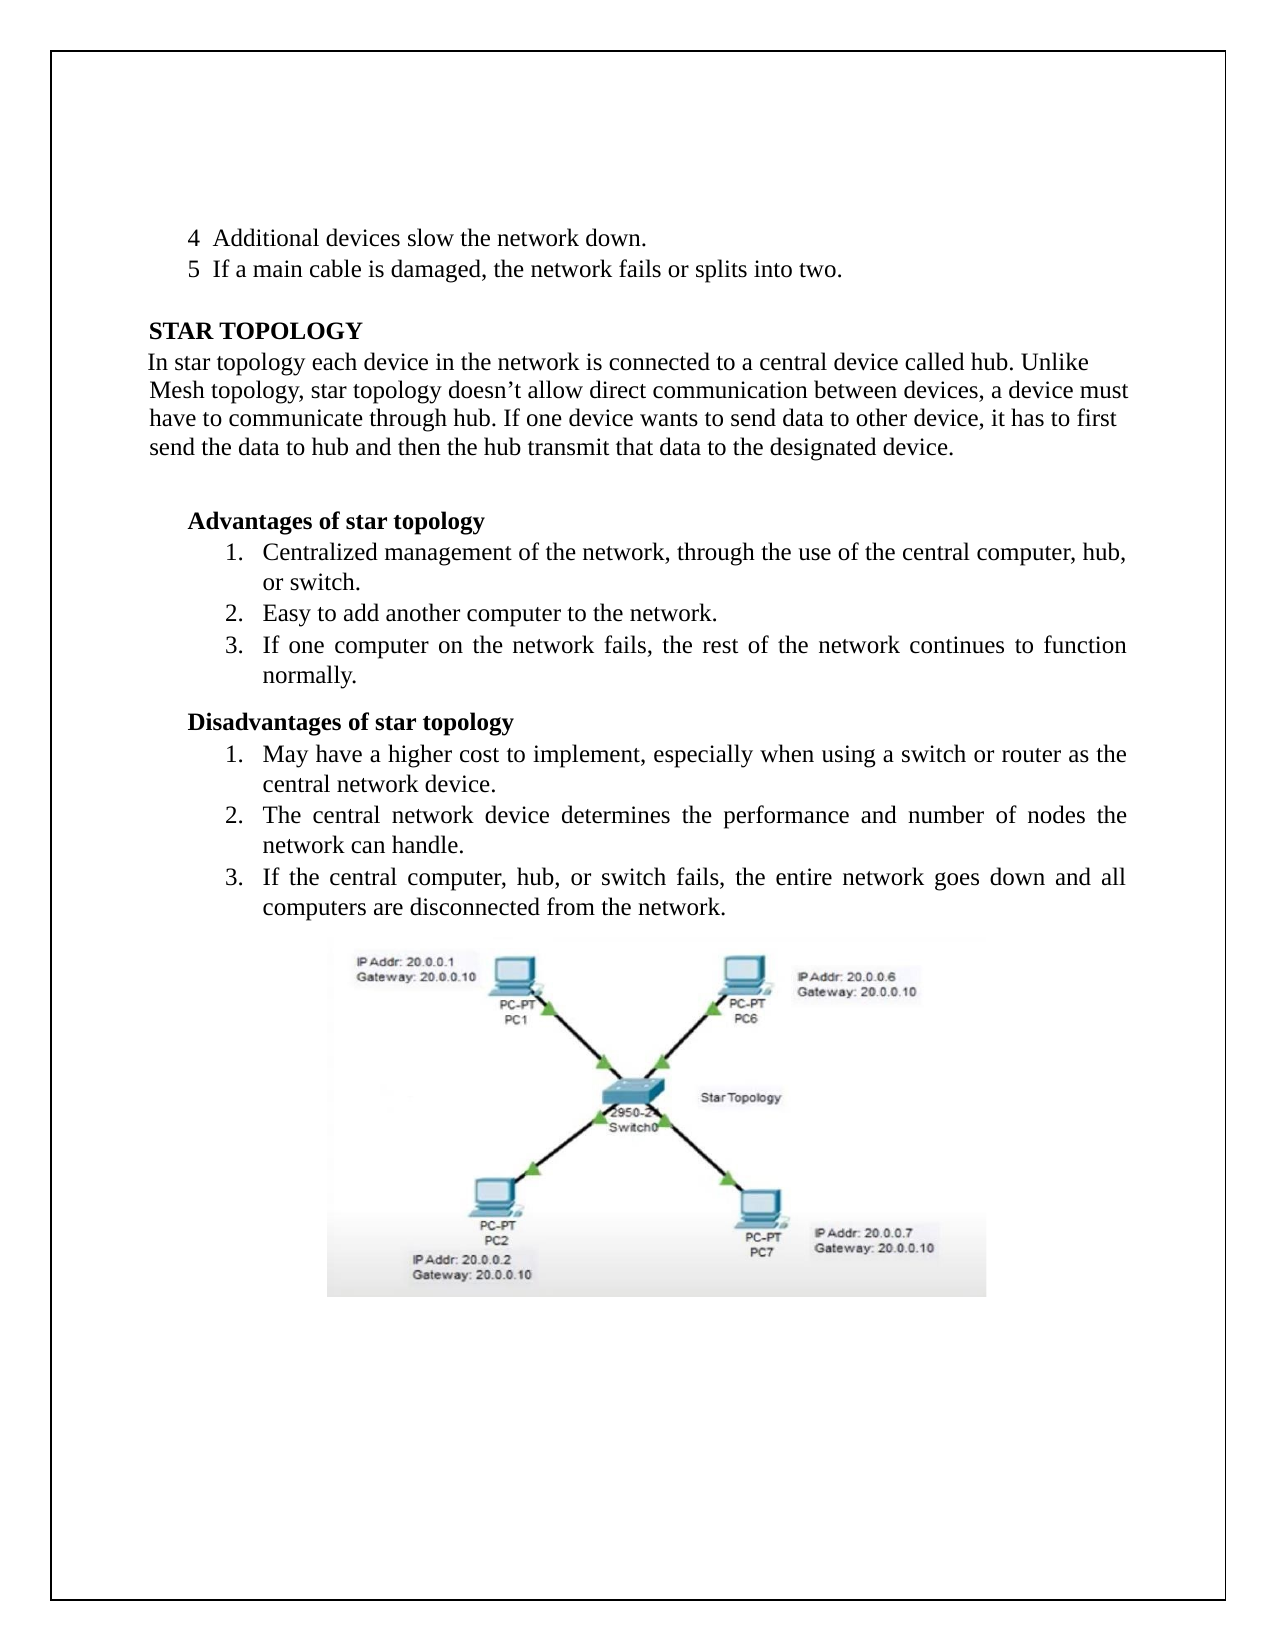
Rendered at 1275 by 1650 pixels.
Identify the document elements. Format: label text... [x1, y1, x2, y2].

text In star topology each device in the network is connected to a central device called hub. Unlike Mesh topology, star topology doesn’t allow direct communication between devices, a device must have to communicate through hub. If one device wants to send data to other device, it has to first send the data to hub and then the hub transmit that data to the designated device. [147, 348, 1131, 460]
list Easy to add another computer to the network. [225, 598, 1128, 627]
list Centralized management of the network, through the use of the central computer, hub, or switch. [225, 537, 1128, 596]
list If the central computer, hub, or switch fails, the entire network goes down and all computers are disconnected from the network. [225, 862, 1128, 921]
list May have a higher cost to implement, especially when using a switch or router as the central network device. [225, 739, 1128, 798]
subtitle Disadvantages of star topology [187, 707, 1239, 736]
subtitle STAR TOPOLOGY [148, 316, 1239, 345]
list If a main cable is damaged, the network fails or splits into two. [187, 254, 1128, 283]
list The central network device determines the performance and number of nodes the network can handle. [225, 800, 1128, 859]
picture [327, 937, 987, 1297]
list Additional devices slow the network down. [187, 223, 1128, 252]
list If one computer on the network fails, the rest of the network continues to function normally. [225, 630, 1128, 689]
subtitle Advantages of star topology [187, 506, 1239, 534]
